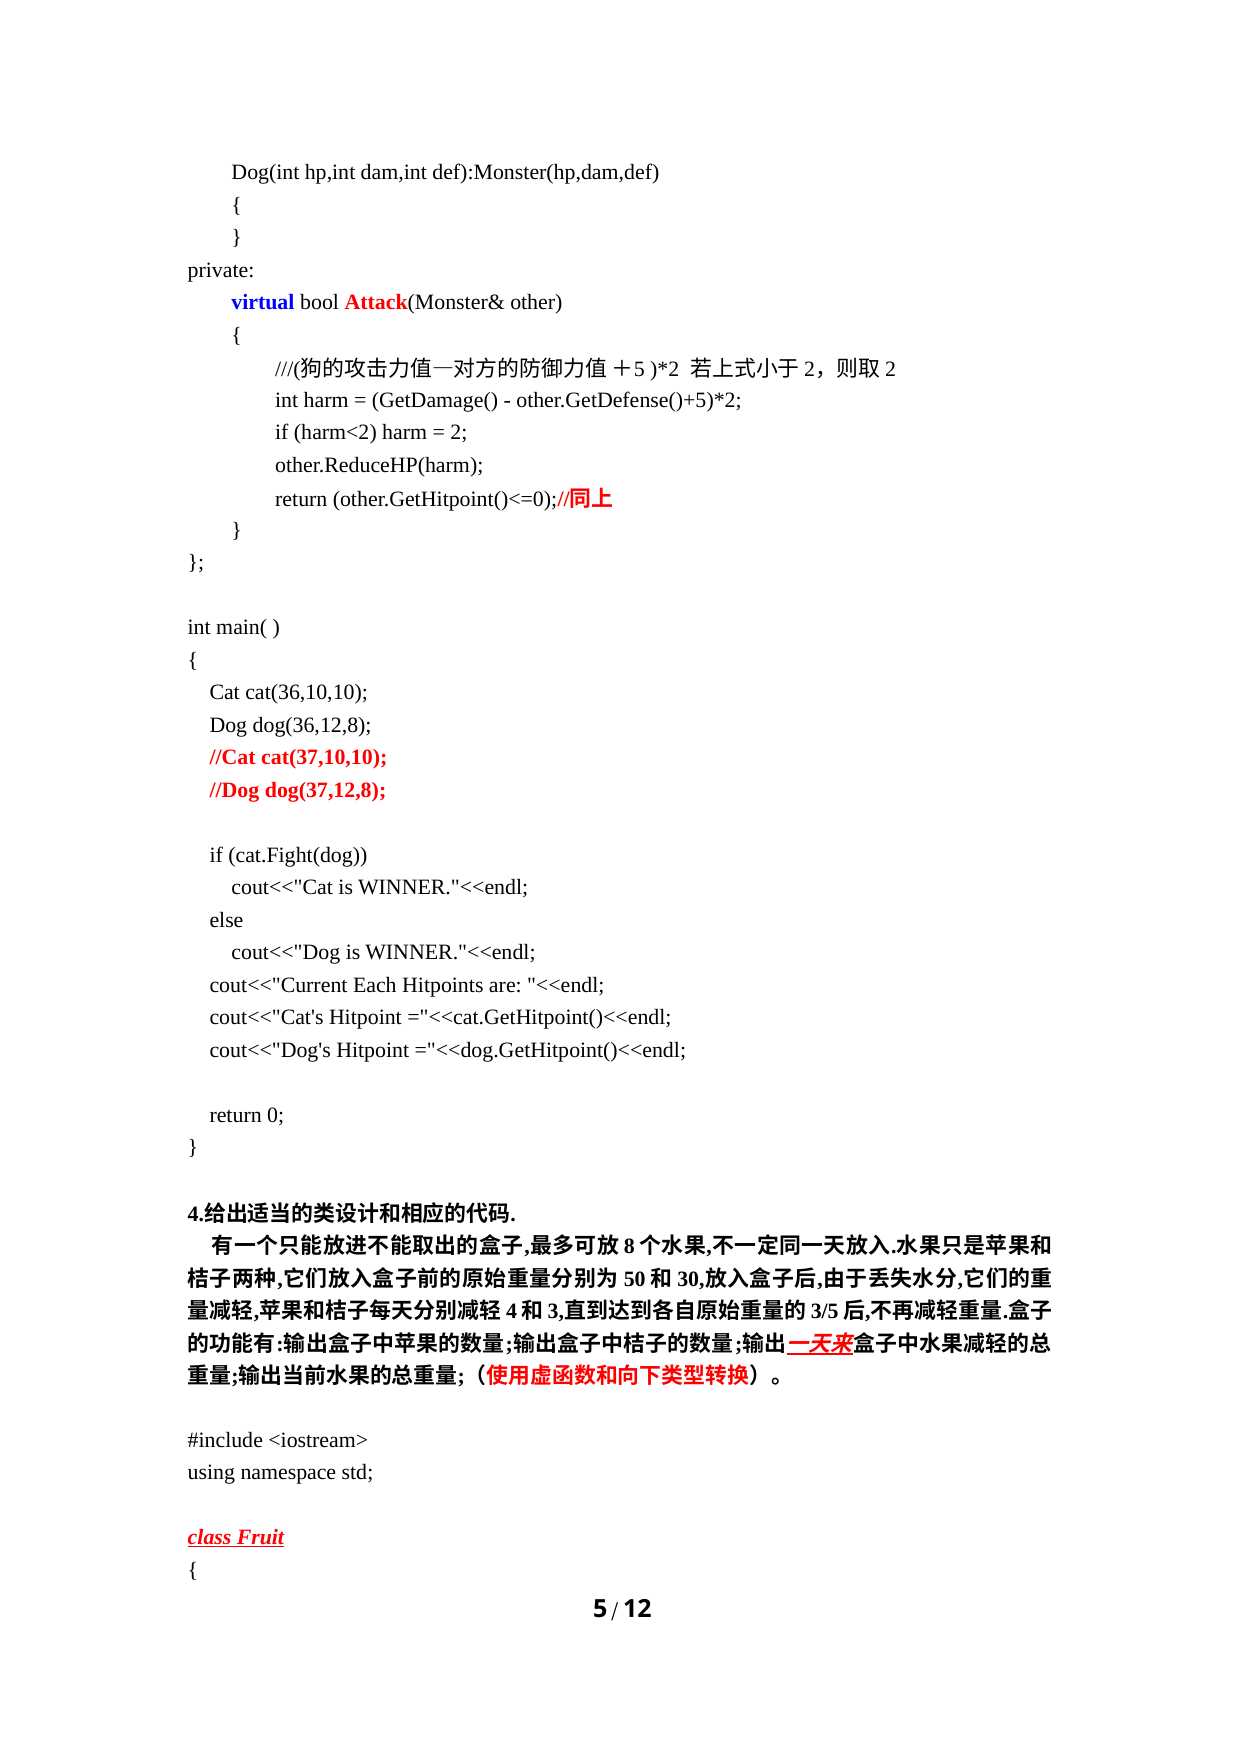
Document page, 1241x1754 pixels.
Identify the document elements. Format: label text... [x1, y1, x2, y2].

text { [187, 643, 1053, 676]
text }; [187, 546, 1053, 578]
text Dog(int hp,int dam,int def):Monster(hp,dam,def) [187, 156, 1053, 188]
text } [187, 1131, 1053, 1163]
text int main( ) [187, 611, 1053, 643]
text virtual bool Attack(Monster& other) [187, 286, 1053, 318]
text cout<<"Cat is WINNER."<<endl; [187, 871, 1053, 903]
text 4.给出适当的类设计和相应的代码. [187, 1196, 1053, 1228]
text return (other.GetHitpoint()<=0);//同上 [187, 481, 1053, 513]
text cout<<"Dog is WINNER."<<endl; [187, 936, 1053, 968]
text other.ReduceHP(harm); [187, 448, 1053, 481]
text return 0; [187, 1098, 1053, 1131]
text Cat cat(36,10,10); [187, 676, 1053, 708]
text cout<<"Cat's Hitpoint ="<<cat.GetHitpoint()<<endl; [187, 1001, 1053, 1033]
text 有一个只能放进不能取出的盒子,最多可放8个水果,不一定同一天放入.水果只是苹果和桔子两种,它们放入盒子前的原始重量分别为50和30,放入盒子后,由于丢失水分,它们的重量减轻,苹果和桔子每天分别减轻4和3,直到达到各自原始重量的3/5后,不再减轻重量.盒子的功能有:输出盒子中苹果的数量;输出盒子中桔子的数量;输出一天来盒子中水果减轻的总重量;输出当前水果的总重量;（使用虚函数和向下类型转换）。 [187, 1228, 1053, 1391]
text else [187, 903, 1053, 936]
text } [187, 513, 1053, 546]
text { [187, 188, 1053, 221]
text class Fruit [187, 1521, 1053, 1553]
text int harm = (GetDamage() - other.GetDefense()+5)*2; [187, 383, 1053, 416]
text if (cat.Fight(dog)) [187, 838, 1053, 871]
text cout<<"Current Each Hitpoints are: "<<endl; [187, 968, 1053, 1001]
text if (harm<2) harm = 2; [187, 416, 1053, 448]
text ///(狗的攻击力值—对方的防御力值 ＋5 )*2 若上式小于2，则取2 [187, 351, 1053, 383]
text private: [187, 253, 1053, 286]
text //Dog dog(37,12,8); [187, 773, 1053, 806]
text { [187, 1553, 1053, 1586]
text cout<<"Dog's Hitpoint ="<<dog.GetHitpoint()<<endl; [187, 1033, 1053, 1066]
text using namespace std; [187, 1456, 1053, 1488]
text { [187, 318, 1053, 351]
text //Cat cat(37,10,10); [187, 741, 1053, 773]
text Dog dog(36,12,8); [187, 708, 1053, 741]
text } [187, 221, 1053, 253]
text #include <iostream> [187, 1423, 1053, 1456]
